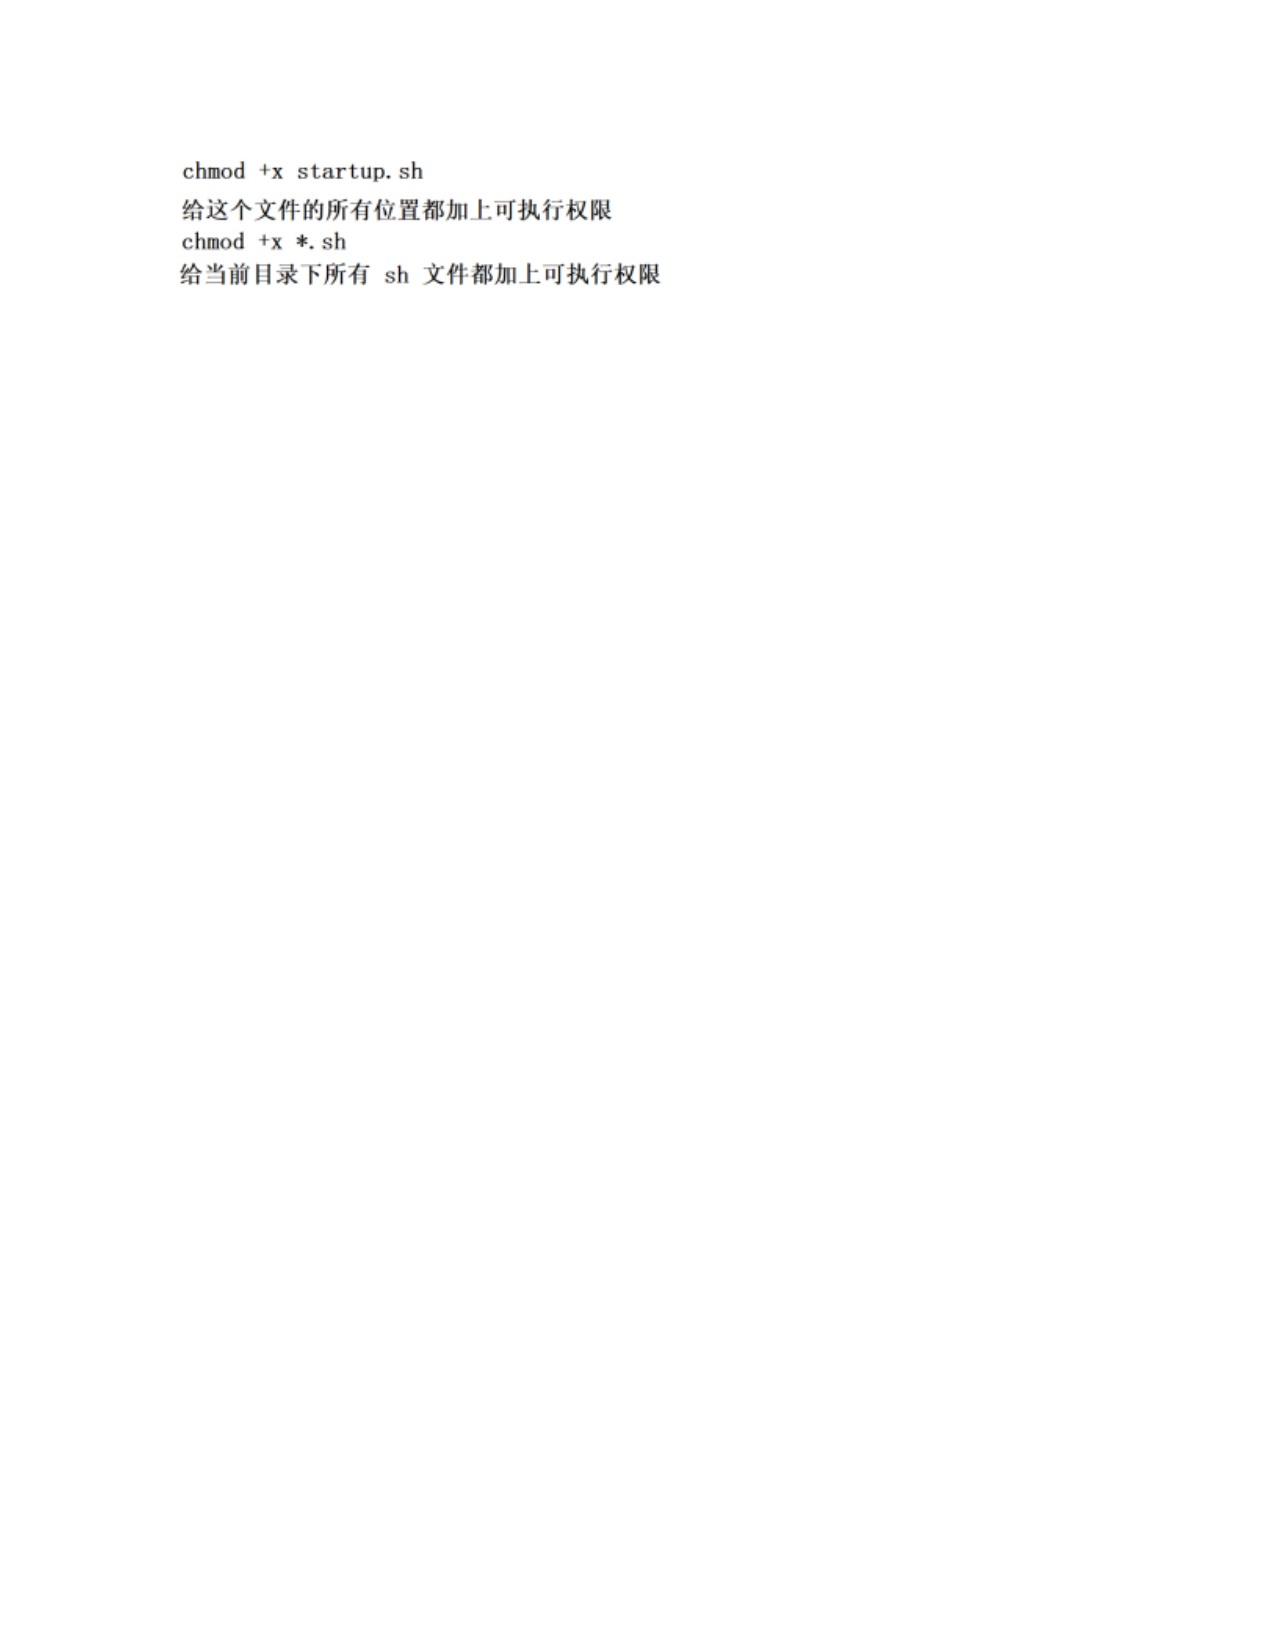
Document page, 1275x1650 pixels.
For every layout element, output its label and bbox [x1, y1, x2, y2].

picture [150, 150, 753, 301]
